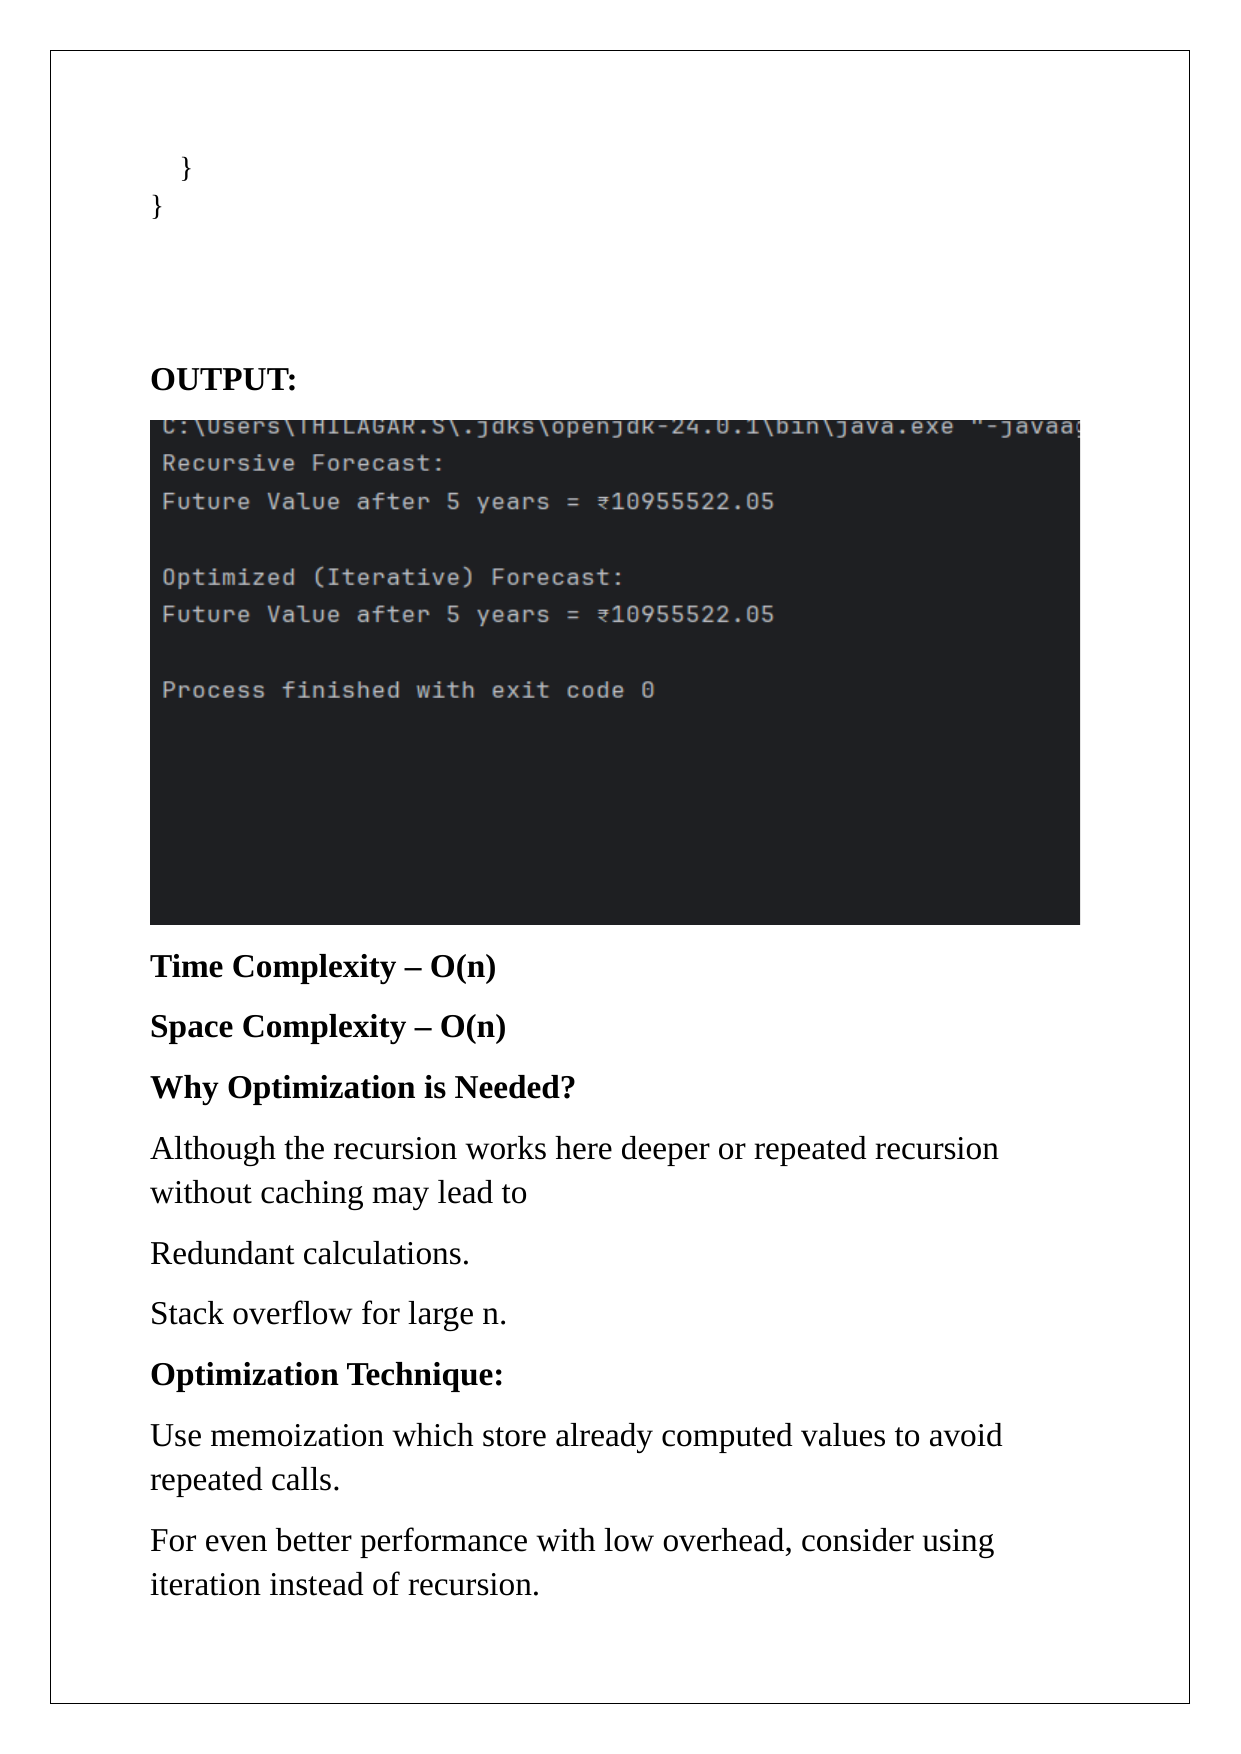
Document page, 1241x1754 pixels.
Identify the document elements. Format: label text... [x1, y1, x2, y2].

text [150, 150, 1090, 222]
text Redundant calculations. [150, 1233, 1090, 1271]
text Although the recursion works here deeper or repeated recursion without caching may lead to [150, 1128, 1090, 1211]
picture [150, 420, 1080, 925]
text Stack overflow for large n. [150, 1294, 1090, 1332]
text OUTPUT: [150, 360, 1090, 398]
text Why Optimization is Needed? [150, 1067, 1090, 1106]
text Use memoization which store already computed values to avoid repeated calls. [150, 1415, 1090, 1497]
text For even better performance with low overhead, consider using iteration instead of recursion. [150, 1520, 1090, 1602]
text Optimization Technique: [150, 1354, 1090, 1393]
text Time Complexity – O(n) [150, 946, 1090, 984]
text Space Complexity – O(n) [150, 1007, 1090, 1045]
